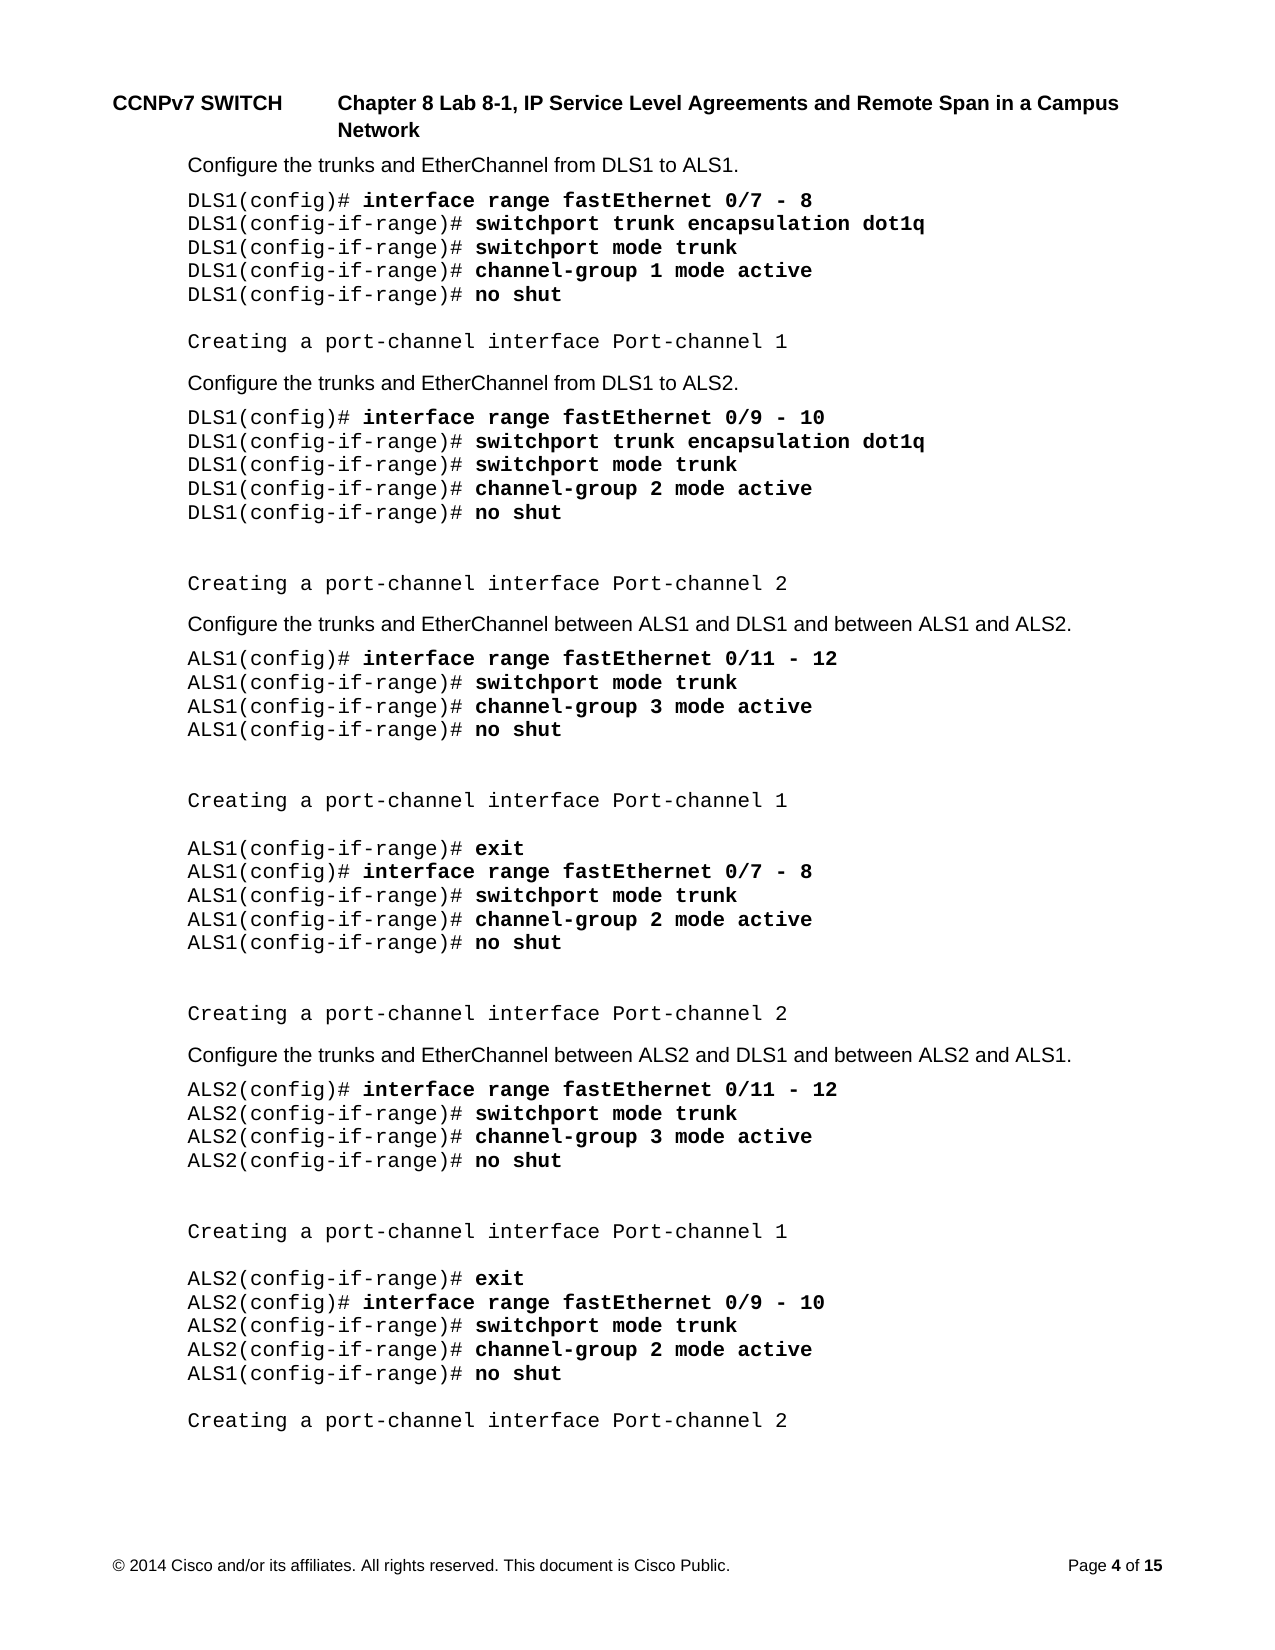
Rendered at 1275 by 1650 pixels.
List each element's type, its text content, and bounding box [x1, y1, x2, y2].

text DLS1(config-if-range)# switchport mode trunk [187, 454, 1162, 478]
text ALS2(config-if-range)# switchport mode trunk [187, 1315, 1162, 1339]
text ALS2(config)# interface range fastEthernet 0/11 - 12 [187, 1079, 1162, 1102]
text ALS1(config-if-range)# channel-group 2 mode active [187, 908, 1162, 932]
text Creating a port-channel interface Port-channel 2 [187, 573, 1162, 596]
text DLS1(config-if-range)# switchport trunk encapsulation dot1q [187, 213, 1162, 237]
text DLS1(config-if-range)# switchport trunk encapsulation dot1q [187, 431, 1162, 454]
text DLS1(config)# interface range fastEthernet 0/9 - 10 [187, 407, 1162, 431]
text Creating a port-channel interface Port-channel 1 [187, 790, 1162, 814]
text DLS1(config)# interface range fastEthernet 0/7 - 8 [187, 189, 1162, 213]
text Configure the trunks and EtherChannel between ALS1 and DLS1 and between ALS1 and ALS2. [187, 609, 1162, 636]
text DLS1(config-if-range)# switchport mode trunk [187, 237, 1162, 261]
text ALS1(config-if-range)# switchport mode trunk [187, 885, 1162, 908]
text Creating a port-channel interface Port-channel 2 [187, 1003, 1162, 1027]
text Configure the trunks and EtherChannel from DLS1 to ALS1. [187, 150, 1162, 177]
text ALS2(config-if-range)# no shut [187, 1150, 1162, 1173]
text ALS1(config-if-range)# switchport mode trunk [187, 672, 1162, 696]
text DLS1(config-if-range)# no shut [187, 284, 1162, 308]
text Configure the trunks and EtherChannel from DLS1 to ALS2. [187, 368, 1162, 395]
text ALS2(config-if-range)# channel-group 3 mode active [187, 1126, 1162, 1150]
text ALS1(config-if-range)# exit [187, 838, 1162, 861]
text ALS1(config-if-range)# no shut [112, 1363, 1162, 1386]
text ALS2(config-if-range)# switchport mode trunk [187, 1102, 1162, 1126]
text Configure the trunks and EtherChannel between ALS2 and DLS1 and between ALS2 and ALS1. [187, 1039, 1162, 1066]
text ALS2(config-if-range)# channel-group 2 mode active [187, 1339, 1162, 1363]
text DLS1(config-if-range)# no shut [187, 502, 1162, 525]
text ALS1(config-if-range)# no shut [187, 719, 1162, 743]
text DLS1(config-if-range)# channel-group 1 mode active [187, 261, 1162, 284]
text ALS1(config)# interface range fastEthernet 0/7 - 8 [187, 861, 1162, 885]
text DLS1(config-if-range)# channel-group 2 mode active [187, 478, 1162, 502]
text ALS1(config-if-range)# no shut [187, 932, 1162, 956]
text ALS2(config)# interface range fastEthernet 0/9 - 10 [187, 1292, 1162, 1315]
text ALS1(config)# interface range fastEthernet 0/11 - 12 [187, 648, 1162, 672]
text Creating a port-channel interface Port-channel 1 [187, 1221, 1162, 1244]
text Creating a port-channel interface Port-channel 1 [187, 331, 1162, 355]
text ALS1(config-if-range)# channel-group 3 mode active [187, 696, 1162, 719]
text ALS2(config-if-range)# exit [187, 1268, 1162, 1292]
text Creating a port-channel interface Port-channel 2 [187, 1410, 1162, 1433]
